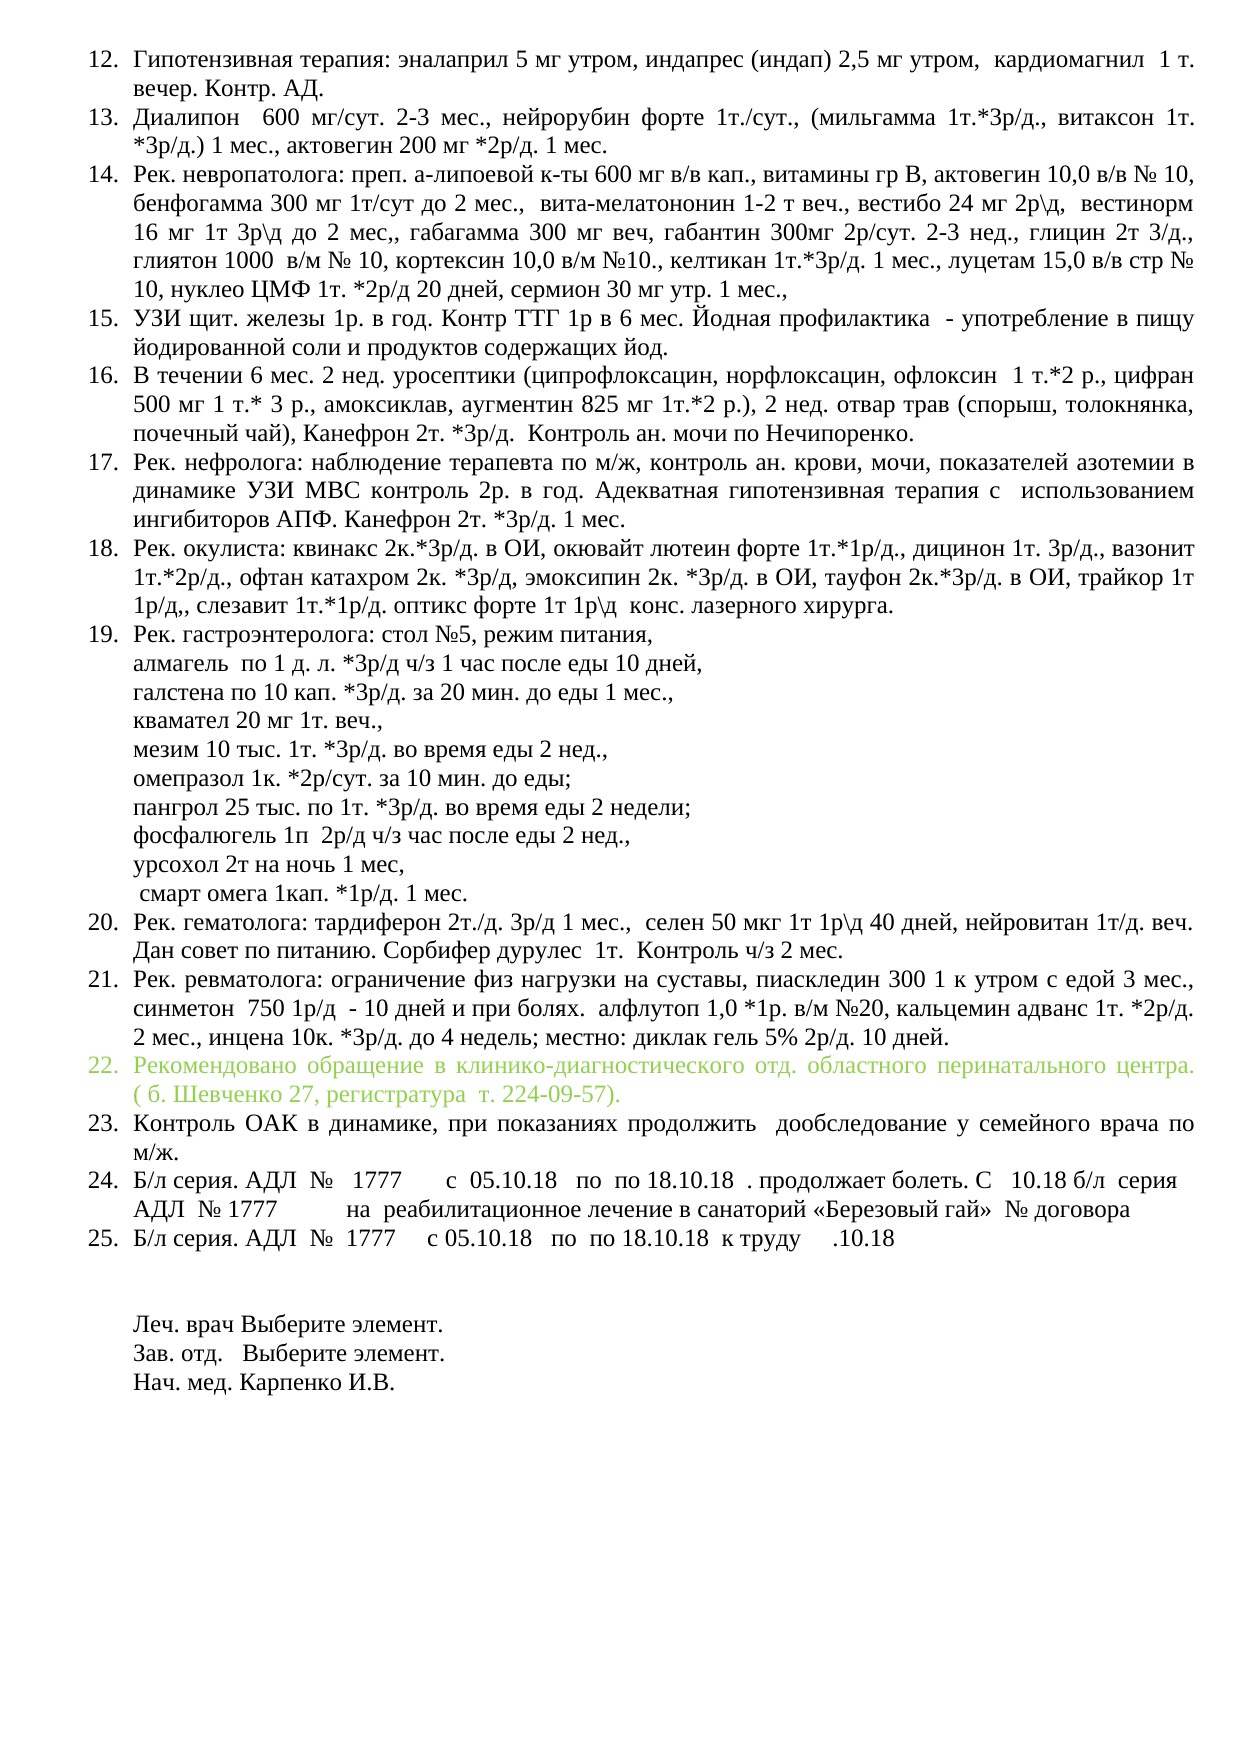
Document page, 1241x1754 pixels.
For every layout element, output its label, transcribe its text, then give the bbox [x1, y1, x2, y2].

list УЗИ щит. железы 1р. в год. Контр ТТГ 1р в 6 мес. Йодная профилактика - употребление в пищу йодированной соли и продуктов содержащих йод. [88, 303, 1196, 361]
list Б/л серия. АДЛ № 1777 с .10.18 по .10.18 к труду .10.18 [88, 1223, 1196, 1252]
list Рек. окулиста: квинакс 2к.*3р/д. в ОИ, окювайт лютеин форте 1т.*1р/д., дицинон 1т. 3р/д., вазонит 1т.*2р/д., офтан катахром 2к. *3р/д, эмоксипин 2к. *3р/д. в ОИ, тауфон 2к.*3р/д. в ОИ, трайкор 1т 1р/д,, слезавит 1т.*1р/д. оптикс форте 1т 1р\д конс. лазерного хирурга. [88, 533, 1196, 619]
text пангрол 25 тыс. по 1т. *3р/д. во время еды 2 недели; [133, 792, 1196, 821]
list Рек. невропатолога: преп. а-липоевой к-ты 600 мг в/в кап., витамины гр В, актовегин 10,0 в/в № 10, бенфогамма 300 мг 1т/сут до 2 мес., вита-мелатононин 1-2 т веч., вестибо 24 мг 2р\д, вестинорм 16 мг 1т 3р\д до 2 мес,, габагамма 300 мг веч, габантин 300мг 2р/сут. 2-3 нед., глицин 2т 3/д., глиятон 1000 в/м № 10, кортексин 10,0 в/м №10., келтикан 1т.*3р/д. 1 мес., луцетам 15,0 в/в стр № 10, нуклео ЦМФ 1т. *2р/д 20 дней, сермион 30 мг утр. 1 мес., [88, 159, 1196, 303]
list Рек. гематолога: тардиферон 2т./д. 3р/д 1 мес., селен 50 мкг 1т 1р\д 40 дней, нейровитан 1т/д. веч. Дан совет по питанию. Сорбифер дурулес 1т. Контроль ч/з 2 мес. [88, 907, 1196, 964]
list 600 мг/сут. 2-3 мес., нейрорубин форте 1т./сут., (мильгамма 1т.*3р/д., витаксон 1т. *3р/д.) 1 мес., актовегин 200 мг *2р/д. 1 мес. [88, 102, 1196, 159]
text омепразол 1к. *2р/сут. за 10 мин. до еды; [133, 763, 1196, 792]
list Рекомендовано обращение в клинико-диагностического отд. областного перинатального центра. ( б. Шевченко 27, регистратура т. 224-09-57). [88, 1051, 1196, 1108]
text Леч. врач [133, 1309, 1196, 1338]
list Рек. ревматолога: ограничение физ нагрузки на суставы, пиаскледин 300 1 к утром с едой 3 мес., синметон 750 1р/д - 10 дней и при болях. алфлутоп 1,0 *1р. в/м №20, кальцемин адванс 1т. *2р/д. 2 мес., инцена 10к. *3р/д. до 4 недель; местно: диклак гель 5% 2р/д. 10 дней. [88, 964, 1196, 1051]
list Рек. гастроэнтеролога: стол №5, режим питания, [88, 619, 1196, 648]
list Б/л серия. АДЛ № 1777 с .10.18 по .10.18 . продолжает болеть. С 10.18 б/л серия АДЛ № 1777 на реабилитационное лечение в санаторий «Березовый гай» № договора [88, 1166, 1196, 1223]
text алмагель по 1 д. л. *3р/д ч/з 1 час после еды 10 дней, [133, 648, 1196, 677]
list В течении 6 мес. 2 нед. уросептики (ципрофлоксацин, норфлоксацин, офлоксин 1 т.*2 р., цифран 500 мг 1 т.* 3 р., амоксиклав, аугментин 825 мг 1т.*2 р.), 2 нед. отвар трав (спорыш, толокнянка, почечный чай), Канефрон 2т. *3р/д. Контроль ан. мочи по Нечипоренко. [88, 361, 1196, 447]
text галстена по 10 кап. *3р/д. за 20 мин. до еды 1 мес., [133, 677, 1196, 706]
text фосфалюгель 1п 2р/д ч/з час после еды 2 нед., [133, 821, 1196, 849]
text урсохол 2т на ночь 1 мес, [133, 849, 1196, 878]
text смарт омега 1кап. *1р/д. 1 мес. [133, 878, 1196, 907]
list Рек. нефролога: наблюдение терапевта по м/ж, контроль ан. крови, мочи, показателей азотемии в динамике УЗИ МВС контроль 2р. в год. Адекватная гипотензивная терапия с использованием ингибиторов АПФ. Канефрон 2т. *3р/д. 1 мес. [88, 447, 1196, 533]
text квамател 20 мг 1т. веч., [133, 706, 1196, 734]
text мезим 10 тыс. 1т. *3р/д. во время еды 2 нед., [133, 734, 1196, 763]
list эналаприл 5 мг утром, индапрес (индап) 2,5 мг утром, кардиомагнил 1 т. вечер. Контр. АД. [88, 44, 1196, 102]
text Нач. мед. Карпенко И.В. [133, 1367, 1196, 1396]
list Контроль ОАК в динамике, при показаниях продолжить дообследование у семейного врача по м/ж. [88, 1108, 1196, 1166]
